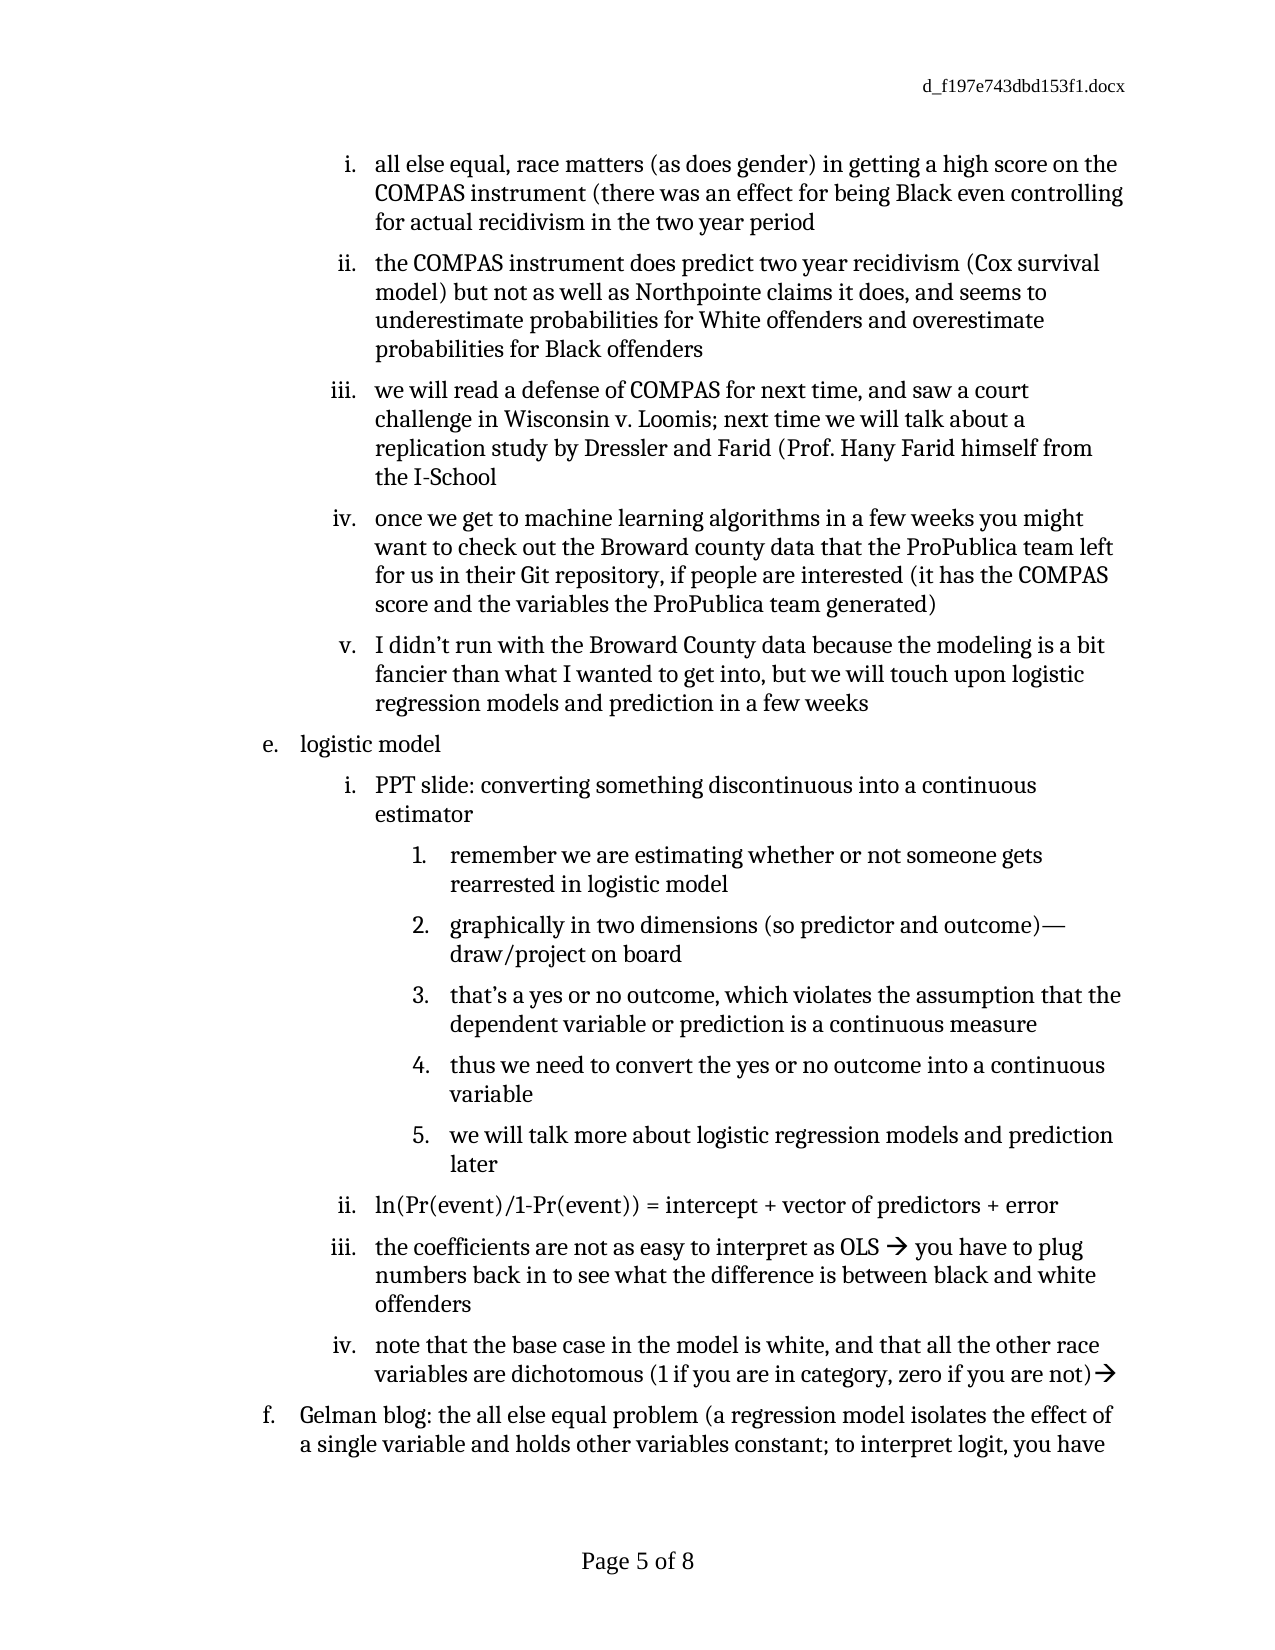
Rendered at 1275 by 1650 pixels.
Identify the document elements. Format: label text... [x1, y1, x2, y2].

list graphically in two dimensions (so predictor and outcome)—draw/project on board [412, 911, 1125, 969]
list that’s a yes or no outcome, which violates the assumption that the dependent variable or prediction is a continuous measure [412, 981, 1125, 1039]
list the coefficients are not as easy to interpret as OLS you have to plug numbers back in to see what the difference is between black and white offenders [356, 1232, 1125, 1319]
list once we get to machine learning algorithms in a few weeks you might want to check out the Broward county data that the ProPublica team left for us in their Git repository, if people are interested (it has the COMPAS score and the variables the ProPublica team generated) [356, 504, 1125, 619]
list remember we are estimating whether or not someone gets rearrested in logistic model [412, 841, 1125, 899]
list note that the base case in the model is white, and that all the other race variables are dichotomous (1 if you are in category, zero if you are not) [356, 1331, 1125, 1389]
list we will read a defense of COMPAS for next time, and saw a court challenge in Wisconsin v. Loomis; next time we will talk about a replication study by Dressler and Farid (Prof. Hany Farid himself from the I-School [356, 376, 1125, 491]
list PPT slide: converting something discontinuous into a continuous estimator [356, 771, 1125, 829]
list all else equal, race matters (as does gender) in getting a high score on the COMPAS instrument (there was an effect for being Black even controlling for actual recidivism in the two year period [356, 150, 1125, 236]
list thus we need to convert the yes or no outcome into a continuous variable [412, 1051, 1125, 1109]
list ln(Pr(event)/1-Pr(event)) = intercept + vector of predictors + error [356, 1191, 1125, 1220]
list the COMPAS instrument does predict two year recidivism (Cox survival model) but not as well as Northpointe claims it does, and seems to underestimate probabilities for White offenders and overestimate probabilities for Black offenders [356, 249, 1125, 364]
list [262, 1401, 1125, 1459]
list we will talk more about logistic regression models and prediction later [412, 1121, 1125, 1179]
list logistic model [262, 730, 1125, 759]
list I didn’t run with the Broward County data because the modeling is a bit fancier than what I wanted to get into, but we will touch upon logistic regression models and prediction in a few weeks [356, 631, 1125, 717]
